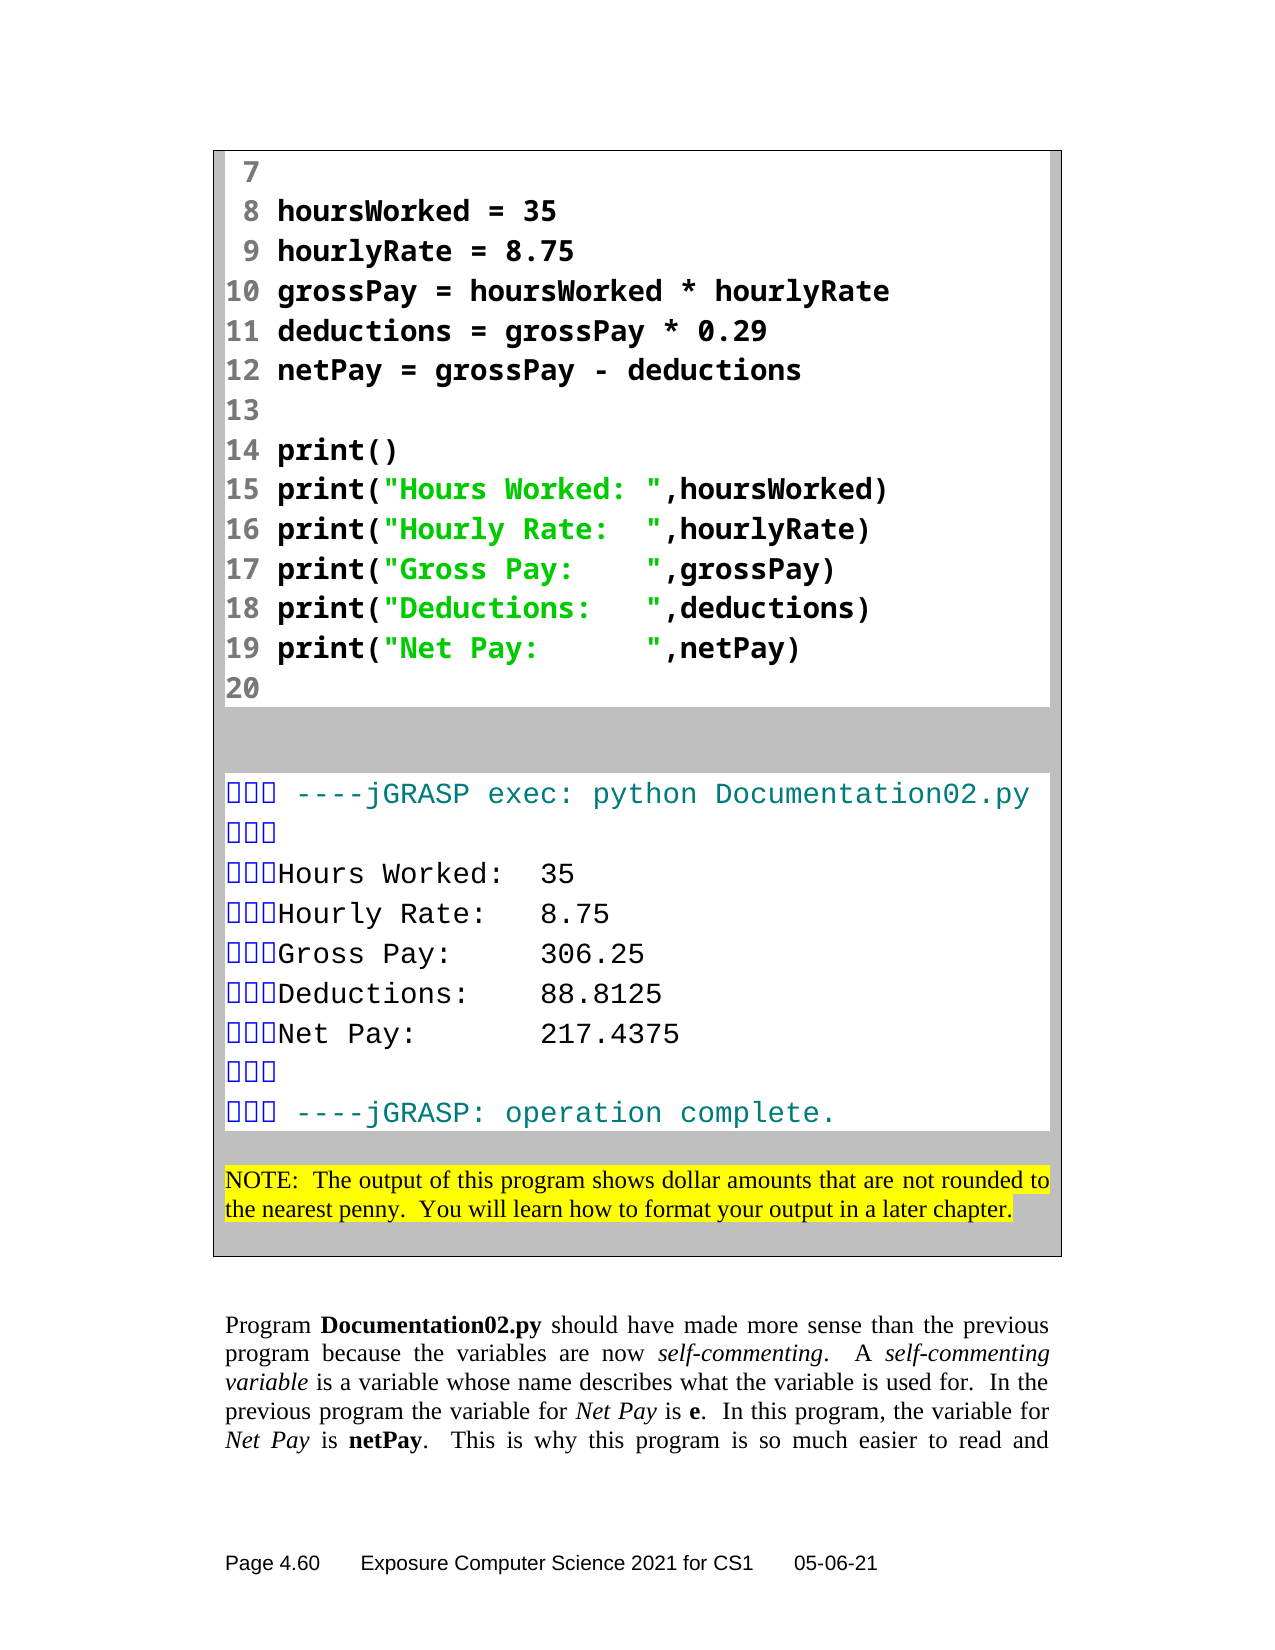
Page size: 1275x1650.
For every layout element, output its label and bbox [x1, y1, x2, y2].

text [225, 1310, 1050, 1453]
table_header [214, 151, 1061, 1256]
